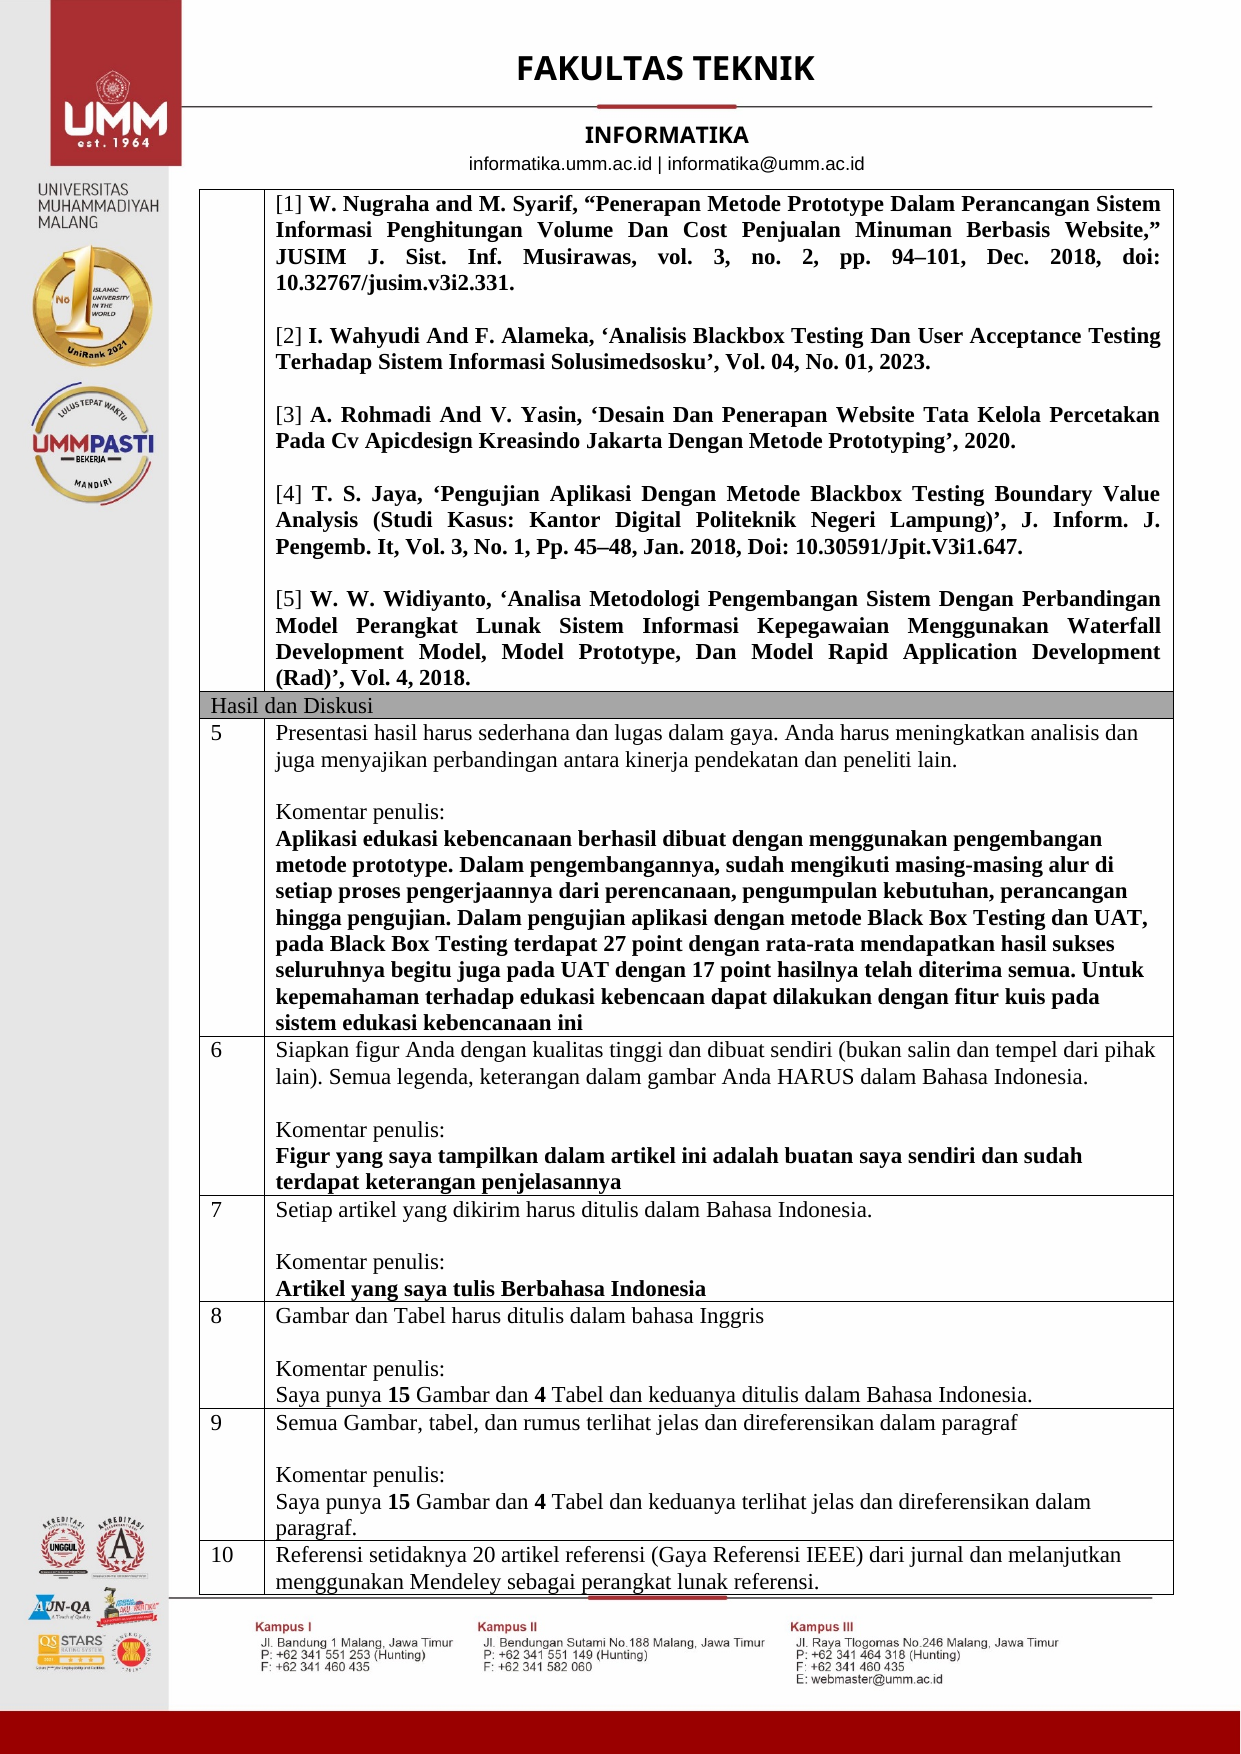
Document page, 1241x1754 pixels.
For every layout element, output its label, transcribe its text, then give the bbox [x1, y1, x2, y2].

table_cell 5 [200, 719, 264, 1036]
table_cell 7 [200, 1196, 264, 1301]
picture [0, 0, 1241, 1754]
table_cell 6 [200, 1037, 264, 1195]
table_cell 10 [200, 1541, 264, 1594]
table_cell Semua Gambar, tabel, dan rumus terlihat jelas dan direferensikan dalam paragraf Komentar penulis: Saya punya 15 Gambar dan 4 Tabel dan keduanya terlihat jelas dan direferensikan dalam paragraf. [265, 1409, 1173, 1540]
table_cell 4 [200, 190, 264, 691]
table_cell Gambar dan Tabel harus ditulis dalam bahasa Inggris Komentar penulis: Saya punya 15 Gambar dan 4 Tabel dan keduanya ditulis dalam Bahasa Indonesia. [265, 1302, 1173, 1408]
table_cell Setiap artikel yang dikirim harus ditulis dalam Bahasa Indonesia. Komentar penulis: Artikel yang saya tulis Berbahasa Indonesia [265, 1196, 1173, 1301]
table_cell Hasil dan Diskusi [200, 692, 1173, 718]
table_cell Presentasi hasil harus sederhana dan lugas dalam gaya. Anda harus meningkatkan analisis dan juga menyajikan perbandingan antara kinerja pendekatan dan peneliti lain. Komentar penulis: Aplikasi edukasi kebencanaan berhasil dibuat dengan menggunakan pengembangan metode prototype. Dalam pengembangannya, sudah mengikuti masing-masing alur di setiap proses pengerjaannya dari perencanaan, pengumpulan kebutuhan, perancangan hingga pengujian. Dalam pengujian aplikasi dengan metode Black Box Testing dan UAT, pada Black Box Testing terdapat 27 point dengan rata-rata mendapatkan hasil sukses seluruhnya begitu juga pada UAT dengan 17 point hasilnya telah diterima semua. Untuk kepemahaman terhadap edukasi kebencaan dapat dilakukan dengan fitur kuis pada sistem edukasi kebencanaan ini [265, 719, 1173, 1036]
table_cell 9 [200, 1409, 264, 1540]
table_cell Siapkan figur Anda dengan kualitas tinggi dan dibuat sendiri (bukan salin dan tempel dari pihak lain). Semua legenda, keterangan dalam gambar Anda HARUS dalam Bahasa Indonesia. Komentar penulis: Figur yang saya tampilkan dalam artikel ini adalah buatan saya sendiri dan sudah terdapat keterangan penjelasannya [265, 1037, 1173, 1195]
table_cell 8 [200, 1302, 264, 1408]
